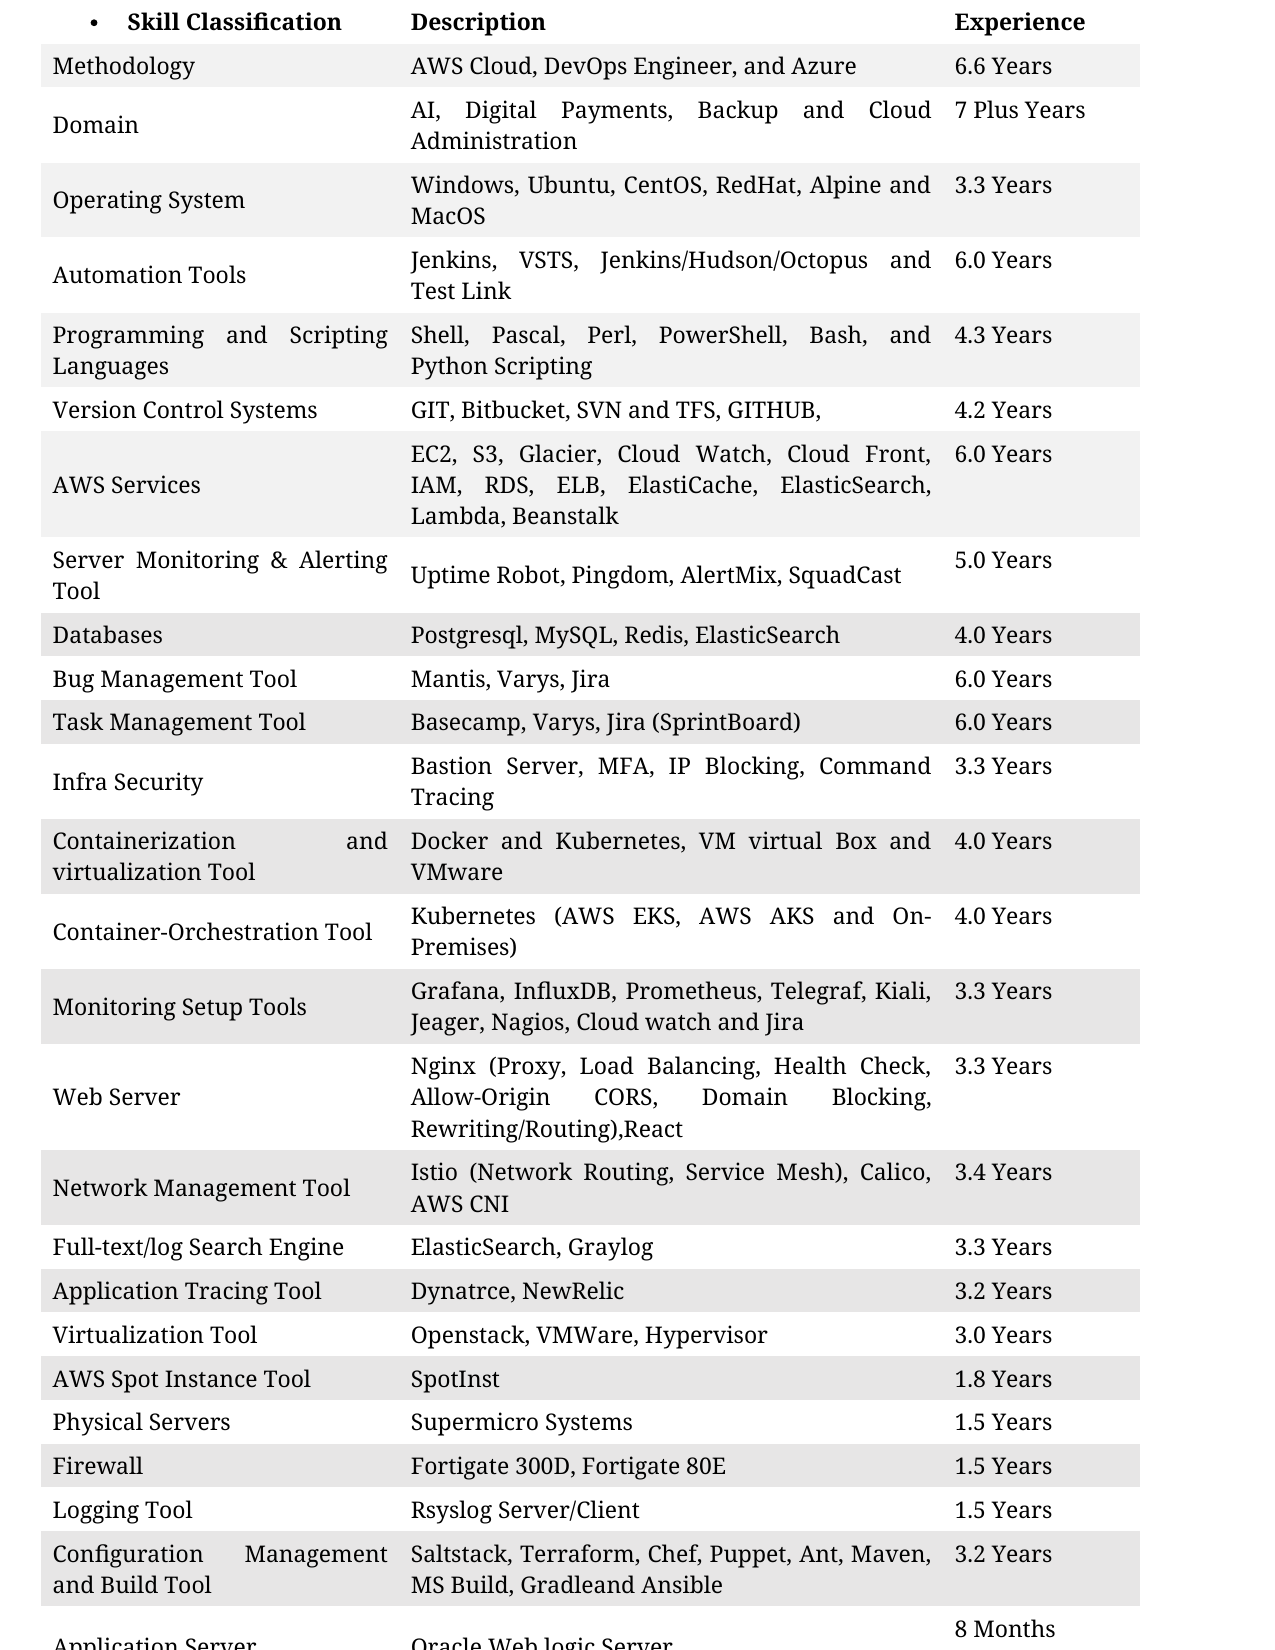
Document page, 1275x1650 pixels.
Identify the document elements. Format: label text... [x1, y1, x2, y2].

table_cell Supermicro Systems [399, 1400, 943, 1444]
table_cell Containerization and virtualization Tool [41, 819, 399, 894]
table_cell Version Control Systems [41, 388, 399, 431]
table_header Skill Classification [41, 0, 399, 44]
table_cell 3.2 Years [943, 1269, 1140, 1312]
table_cell Uptime Robot, Pingdom, AlertMix, SquadCast [399, 538, 943, 612]
table_cell 6.0 Years [943, 238, 1140, 312]
table_cell 1.8 Years [943, 1356, 1140, 1400]
table_cell Infra Security [41, 744, 399, 819]
table_cell Mantis, Varys, Jira [399, 656, 943, 700]
table_cell Docker and Kubernetes, VM virtual Box and VMware [399, 819, 943, 894]
table_cell Application Server [41, 1606, 399, 1650]
table_cell 3.3 Years [943, 1225, 1140, 1269]
table_cell GIT, Bitbucket, SVN and TFS, GITHUB, [399, 388, 943, 431]
table_cell Postgresql, MySQL, Redis, ElasticSearch [399, 613, 943, 656]
table_header Description [399, 0, 943, 44]
table_cell 5.0 Years [943, 538, 1140, 612]
table_cell Monitoring Setup Tools [41, 969, 399, 1044]
table_cell Saltstack, Terraform, Chef, Puppet, Ant, Maven, MS Build, Gradleand Ansible [399, 1531, 943, 1606]
table_cell Application Tracing Tool [41, 1269, 399, 1312]
table_cell 6.0 Years [943, 431, 1140, 537]
table_cell Kubernetes (AWS EKS, AWS AKS and On-Premises) [399, 894, 943, 969]
table_cell 7 Plus Years [943, 88, 1140, 162]
table_cell Dynatrce, NewRelic [399, 1269, 943, 1312]
table_cell Rsyslog Server/Client [399, 1488, 943, 1531]
table_cell Windows, Ubuntu, CentOS, RedHat, Alpine and MacOS [399, 163, 943, 237]
table_cell SpotInst [399, 1356, 943, 1400]
table_cell 4.2 Years [943, 388, 1140, 431]
table_cell Bastion Server, MFA, IP Blocking, Command Tracing [399, 744, 943, 819]
table_cell Server Monitoring & Alerting Tool [41, 538, 399, 612]
table_cell 4.0 Years [943, 613, 1140, 656]
table_cell AWS Services [41, 431, 399, 537]
table_cell Domain [41, 88, 399, 162]
table_cell Container-Orchestration Tool [41, 894, 399, 969]
table_cell Web Server [41, 1044, 399, 1150]
table_cell Programming and Scripting Languages [41, 313, 399, 387]
table_cell AWS Cloud, DevOps Engineer, and Azure [399, 44, 943, 87]
table_cell Grafana, InfluxDB, Prometheus, Telegraf, Kiali, Jeager, Nagios, Cloud watch and Jira [399, 969, 943, 1044]
table_cell Shell, Pascal, Perl, PowerShell, Bash, and Python Scripting [399, 313, 943, 387]
table_cell Istio (Network Routing, Service Mesh), Calico, AWS CNI [399, 1150, 943, 1225]
table_cell 3.3 Years [943, 163, 1140, 237]
table_cell Configuration Management and Build Tool [41, 1531, 399, 1606]
table_cell Logging Tool [41, 1488, 399, 1531]
table_cell 6.6 Years [943, 44, 1140, 87]
table_cell EC2, S3, Glacier, Cloud Watch, Cloud Front, IAM, RDS, ELB, ElastiCache, ElasticSearch, Lambda, Beanstalk [399, 431, 943, 537]
table_cell AI, Digital Payments, Backup and Cloud Administration [399, 88, 943, 162]
table_header Experience [943, 0, 1140, 44]
table_cell Nginx (Proxy, Load Balancing, Health Check, Allow-Origin CORS, Domain Blocking, Rewriting/Routing),React [399, 1044, 943, 1150]
table_cell 4.0 Years [943, 819, 1140, 894]
table_cell Databases [41, 613, 399, 656]
table_cell 6.0 Years [943, 700, 1140, 744]
table_cell Methodology [41, 44, 399, 87]
table_cell 4.3 Years [943, 313, 1140, 387]
table_cell Bug Management Tool [41, 656, 399, 700]
table_cell Firewall [41, 1444, 399, 1487]
table_cell Network Management Tool [41, 1150, 399, 1225]
table_cell Operating System [41, 163, 399, 237]
table_cell Jenkins, VSTS, Jenkins/Hudson/Octopus and Test Link [399, 238, 943, 312]
table_cell Full-text/log Search Engine [41, 1225, 399, 1269]
table_cell Physical Servers [41, 1400, 399, 1444]
table_cell 3.4 Years [943, 1150, 1140, 1225]
table_cell 3.0 Years [943, 1313, 1140, 1356]
table_cell 1.5 Years [943, 1488, 1140, 1531]
table_cell ElasticSearch, Graylog [399, 1225, 943, 1269]
table_cell Virtualization Tool [41, 1313, 399, 1356]
table_cell 6.0 Years [943, 656, 1140, 700]
table_cell 3.3 Years [943, 1044, 1140, 1150]
table_cell 8 Months [943, 1606, 1140, 1650]
table_cell 1.5 Years [943, 1400, 1140, 1444]
table_cell AWS Spot Instance Tool [41, 1356, 399, 1400]
table_cell Oracle Web logic Server [399, 1606, 943, 1650]
table_cell Openstack, VMWare, Hypervisor [399, 1313, 943, 1356]
table_cell Fortigate 300D, Fortigate 80E [399, 1444, 943, 1487]
table_cell 1.5 Years [943, 1444, 1140, 1487]
table_cell Automation Tools [41, 238, 399, 312]
table_cell Basecamp, Varys, Jira (SprintBoard) [399, 700, 943, 744]
table_cell Task Management Tool [41, 700, 399, 744]
table_cell 3.3 Years [943, 969, 1140, 1044]
table_cell 3.3 Years [943, 744, 1140, 819]
table_cell 3.2 Years [943, 1531, 1140, 1606]
table_cell 4.0 Years [943, 894, 1140, 969]
